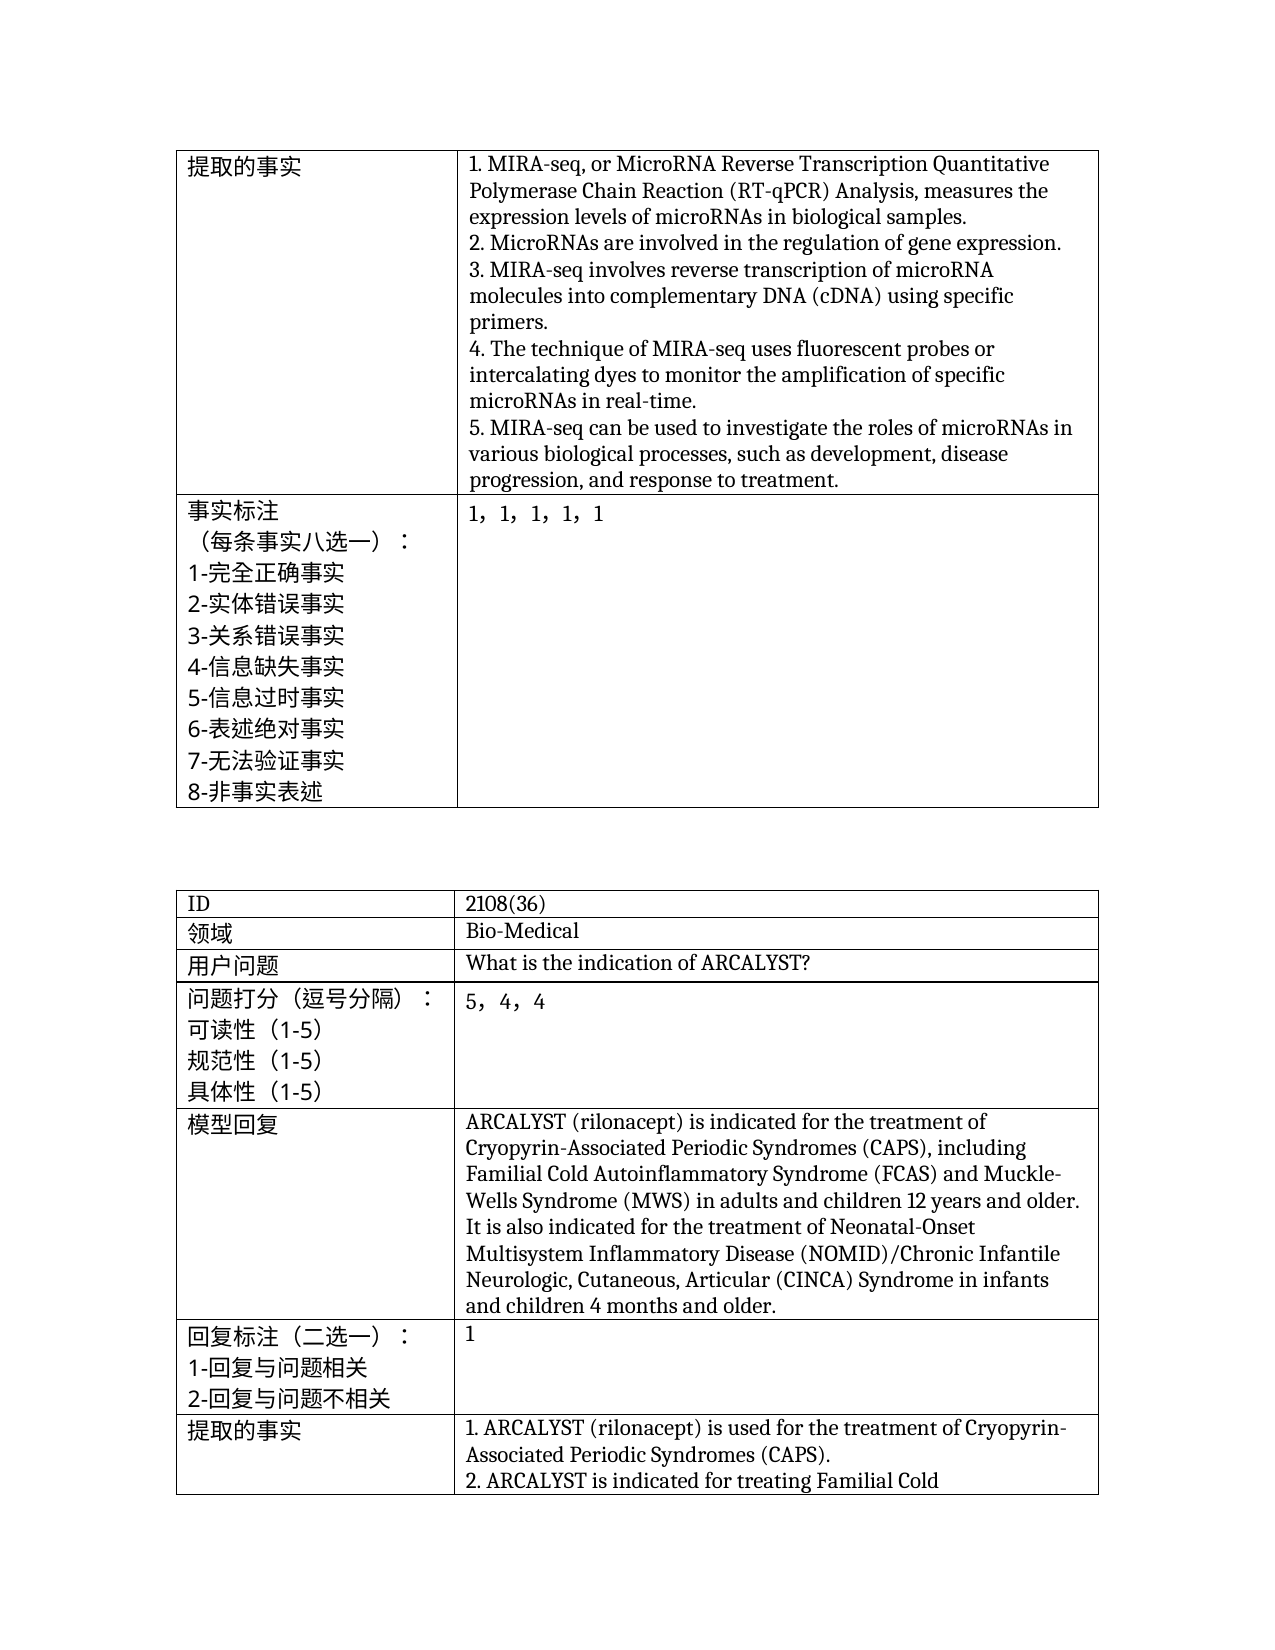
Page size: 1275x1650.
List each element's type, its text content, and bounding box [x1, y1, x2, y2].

table_cell 模型回复 [177, 1109, 454, 1319]
table_cell 1 [455, 1320, 1098, 1414]
table_cell 回复标注（二选一）： 1-回复与问题相关 2-回复与问题不相关 [177, 1320, 454, 1414]
table_cell ARCALYST (rilonacept) is indicated for the treatment of Cryopyrin-Associated Periodic Syndromes (CAPS), including Familial Cold Autoinflammatory Syndrome (FCAS) and Muckle-Wells Syndrome (MWS) in adults and children 12 years and older. It is also indicated for the treatment of Neonatal-Onset Multisystem Inflammatory Disease (NOMID)/Chronic Infantile Neurologic, Cutaneous, Articular (CINCA) Syndrome in infants and children 4 months and older. [455, 1109, 1098, 1319]
table_header 2108(36) [455, 891, 1098, 917]
table_cell 事实标注 （每条事实八选一）： 1-完全正确事实 2-实体错误事实 3-关系错误事实 4-信息缺失事实 5-信息过时事实 6-表述绝对事实 7-无法验证事实 8-非事实表述 [177, 495, 457, 807]
table_cell 5，4，4 [455, 983, 1098, 1107]
table_cell 用户问题 [177, 950, 454, 981]
table_cell 1，1，1，1，1 [458, 495, 1098, 807]
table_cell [455, 1415, 1098, 1494]
table_header ID [177, 891, 454, 917]
table_cell 问题打分（逗号分隔）： 可读性（1-5） 规范性（1-5） 具体性（1-5） [177, 983, 454, 1107]
table_cell 提取的事实 [177, 1415, 454, 1494]
table_cell 1. MIRA-seq, or MicroRNA Reverse Transcription Quantitative Polymerase Chain Reaction (RT-qPCR) Analysis, measures the expression levels of microRNAs in biological samples. 2. MicroRNAs are involved in the regulation of gene expression. 3. MIRA-seq involves reverse transcription of microRNA molecules into complementary DNA (cDNA) using specific primers. 4. The technique of MIRA-seq uses fluorescent probes or intercalating dyes to monitor the amplification of specific microRNAs in real-time. 5. MIRA-seq can be used to investigate the roles of microRNAs in various biological processes, such as development, disease progression, and response to treatment. [458, 151, 1098, 494]
table_cell What is the indication of ARCALYST? [455, 950, 1098, 981]
table_cell Bio-Medical [455, 918, 1098, 949]
table_cell 领域 [177, 918, 454, 949]
table_cell 提取的事实 [177, 151, 457, 494]
